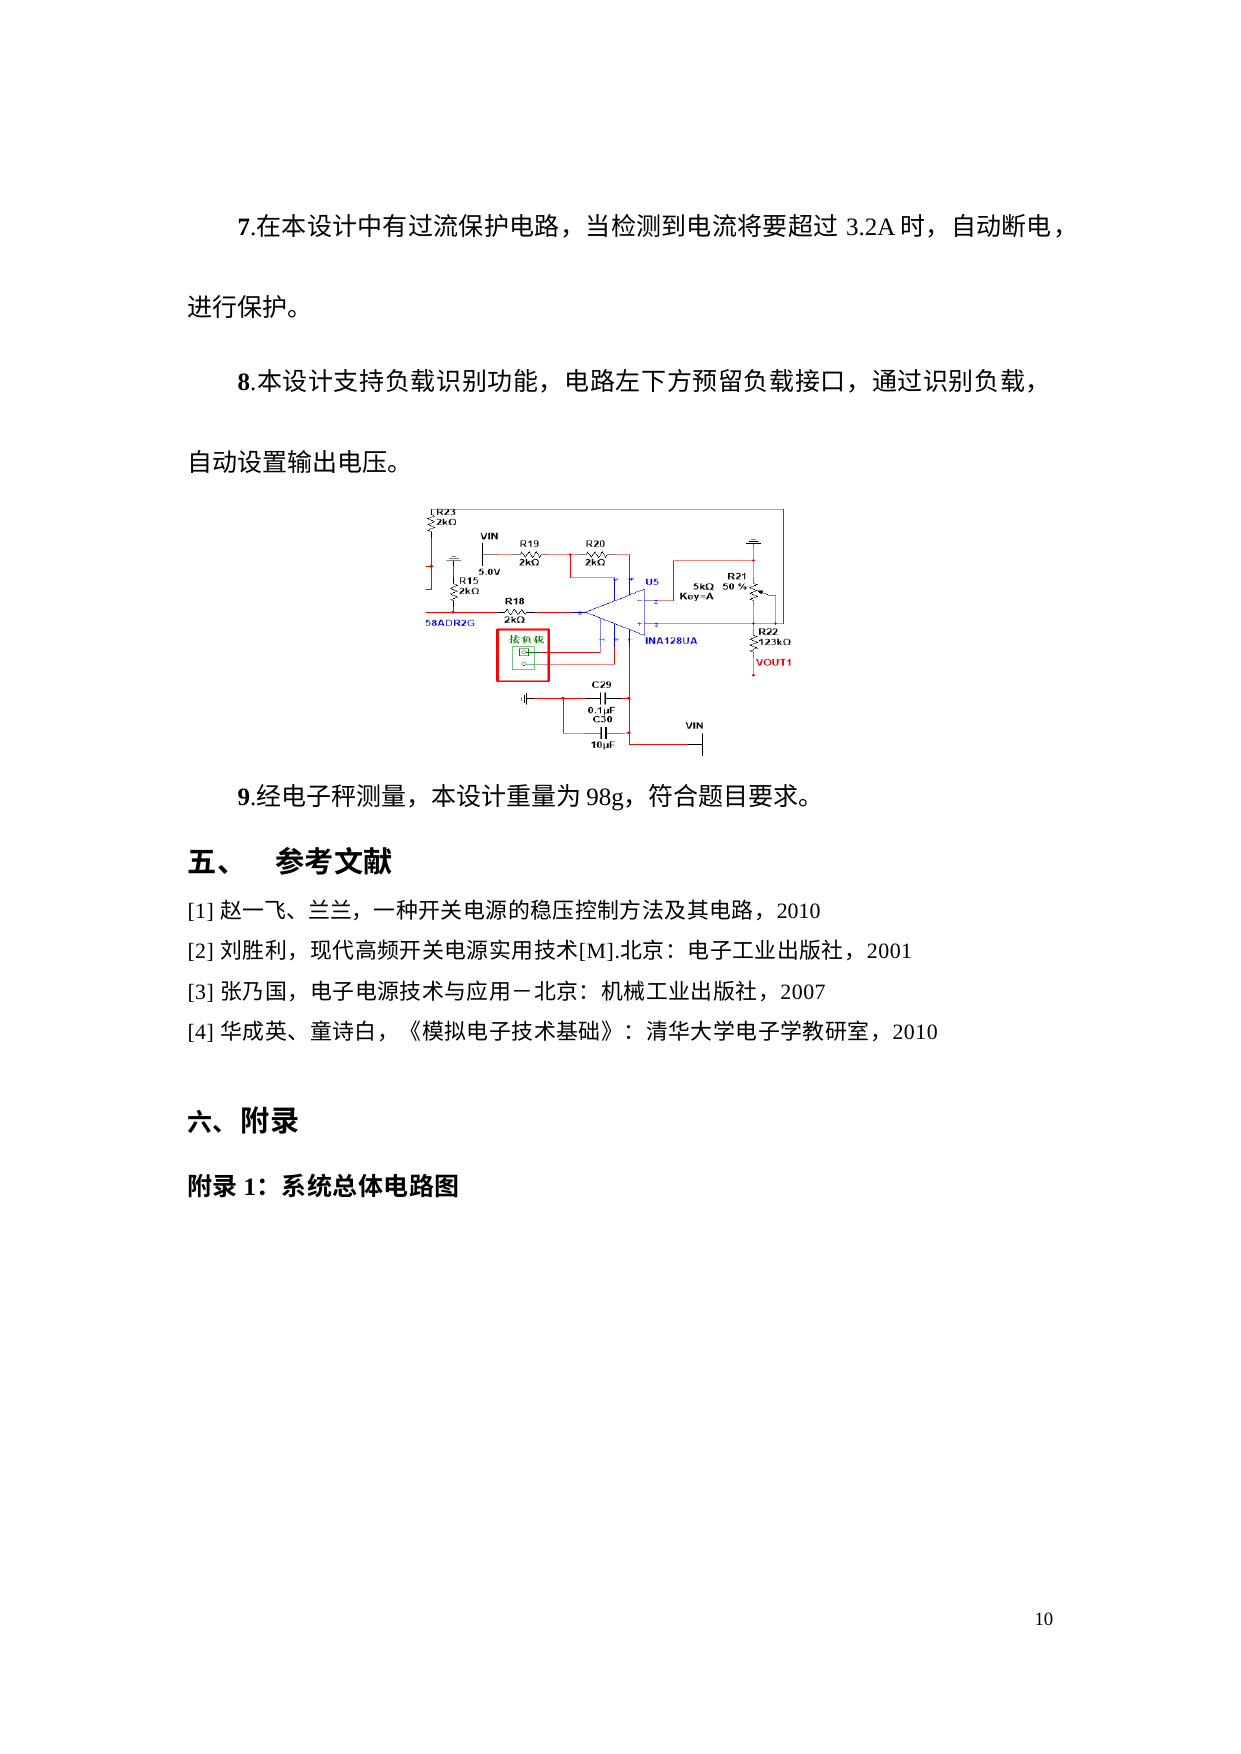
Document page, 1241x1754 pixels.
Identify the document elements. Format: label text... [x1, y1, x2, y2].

text [4] 华成英、童诗白，《模拟电子技术基础》：清华大学电子学教研室，2010 [187, 1014, 1053, 1046]
text 7.在本设计中有过流保护电路，当检测到电流将要超过3.2A时，自动断电，进行保护。 [187, 192, 1053, 338]
text 附录1：系统总体电路图 [187, 1152, 1053, 1217]
text 9.经电子秤测量，本设计重量为98g，符合题目要求。 [187, 762, 1053, 827]
list 附录 [187, 1087, 1053, 1152]
text [3] 张乃国，电子电源技术与应用－北京：机械工业出版社，2007 [187, 973, 1053, 1006]
list 参考文献 [187, 827, 1053, 892]
text [1] 赵一飞、兰兰，一种开关电源的稳压控制方法及其电路，2010 [187, 892, 1053, 925]
text 8.本设计支持负载识别功能，电路左下方预留负载接口，通过识别负载，自动设置输出电压。 [187, 347, 1053, 493]
text [2] 刘胜利，现代高频开关电源实用技术[M].北京：电子工业出版社，2001 [187, 933, 1053, 965]
picture [425, 502, 815, 756]
